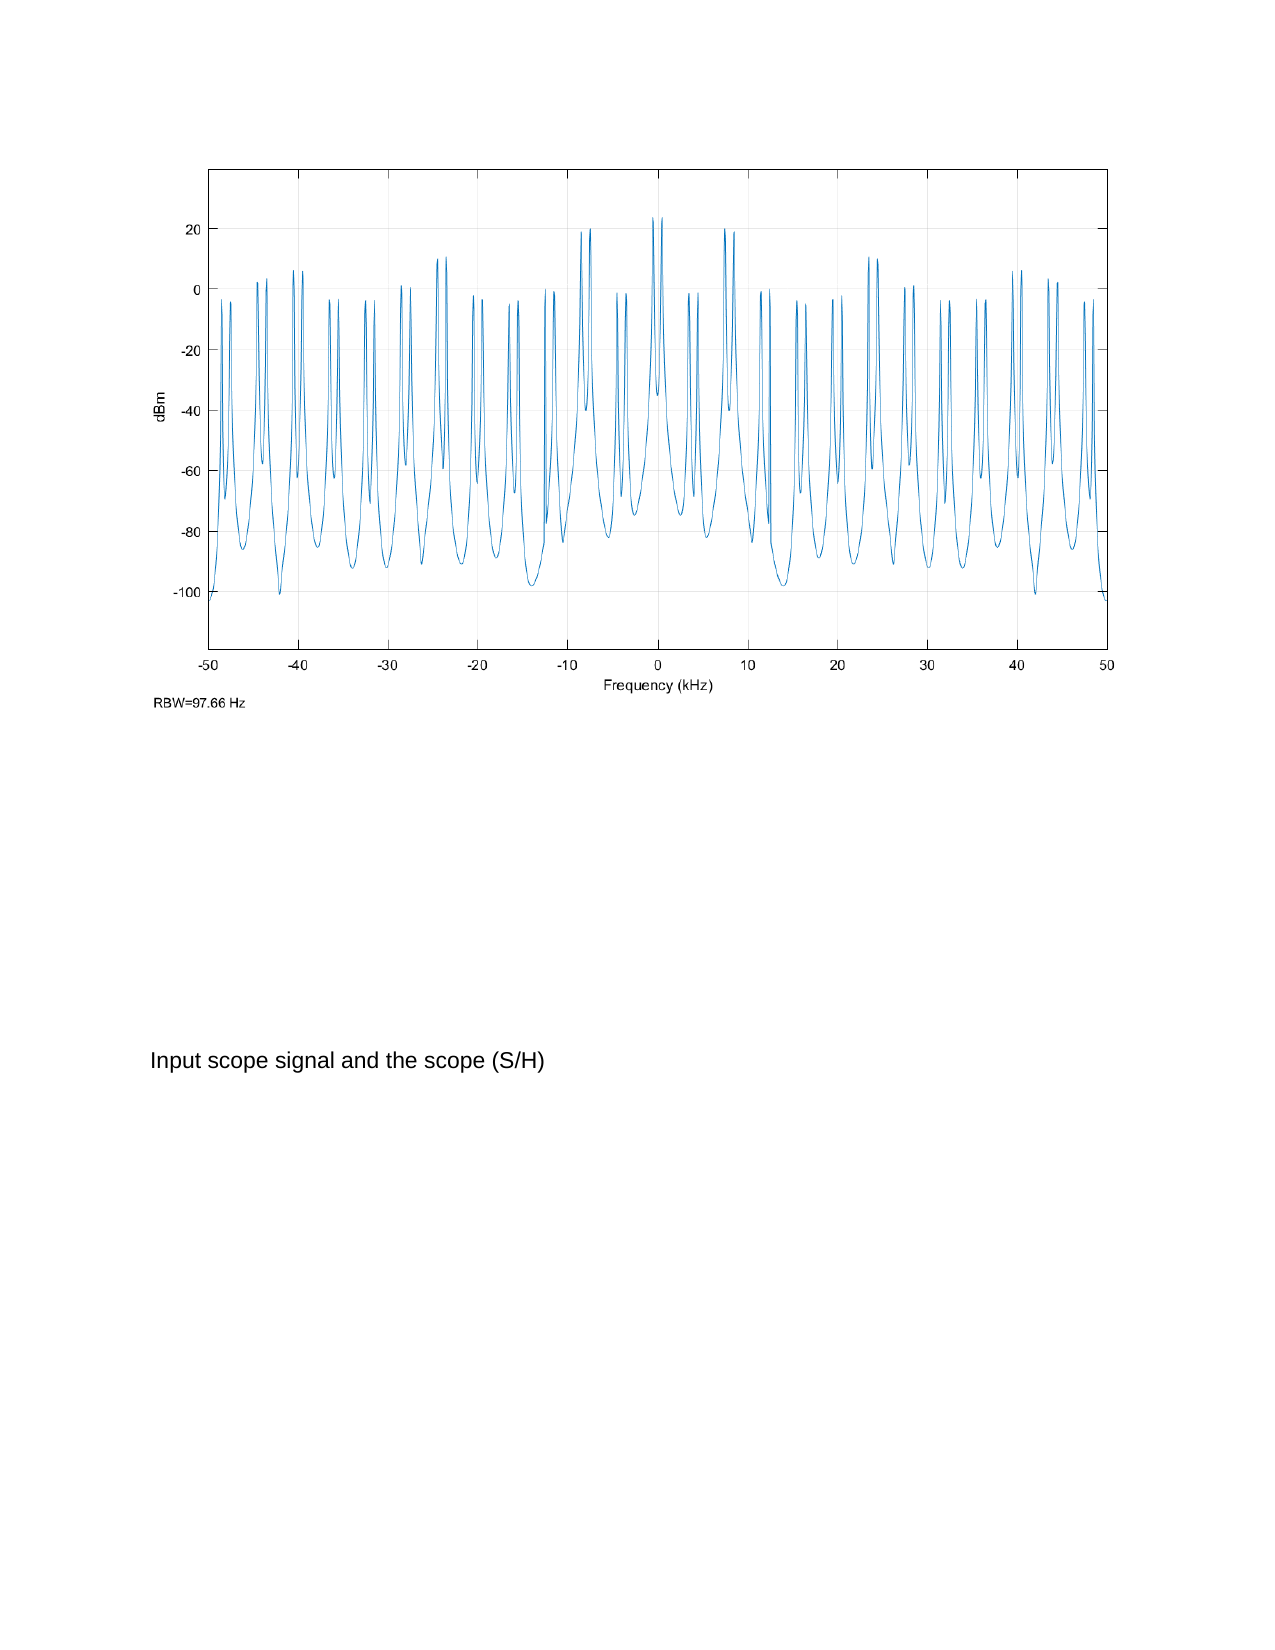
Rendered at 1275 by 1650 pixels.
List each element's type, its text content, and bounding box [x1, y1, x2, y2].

picture [150, 150, 1125, 711]
text Input scope signal and the scope (S/H) [150, 1047, 1125, 1073]
